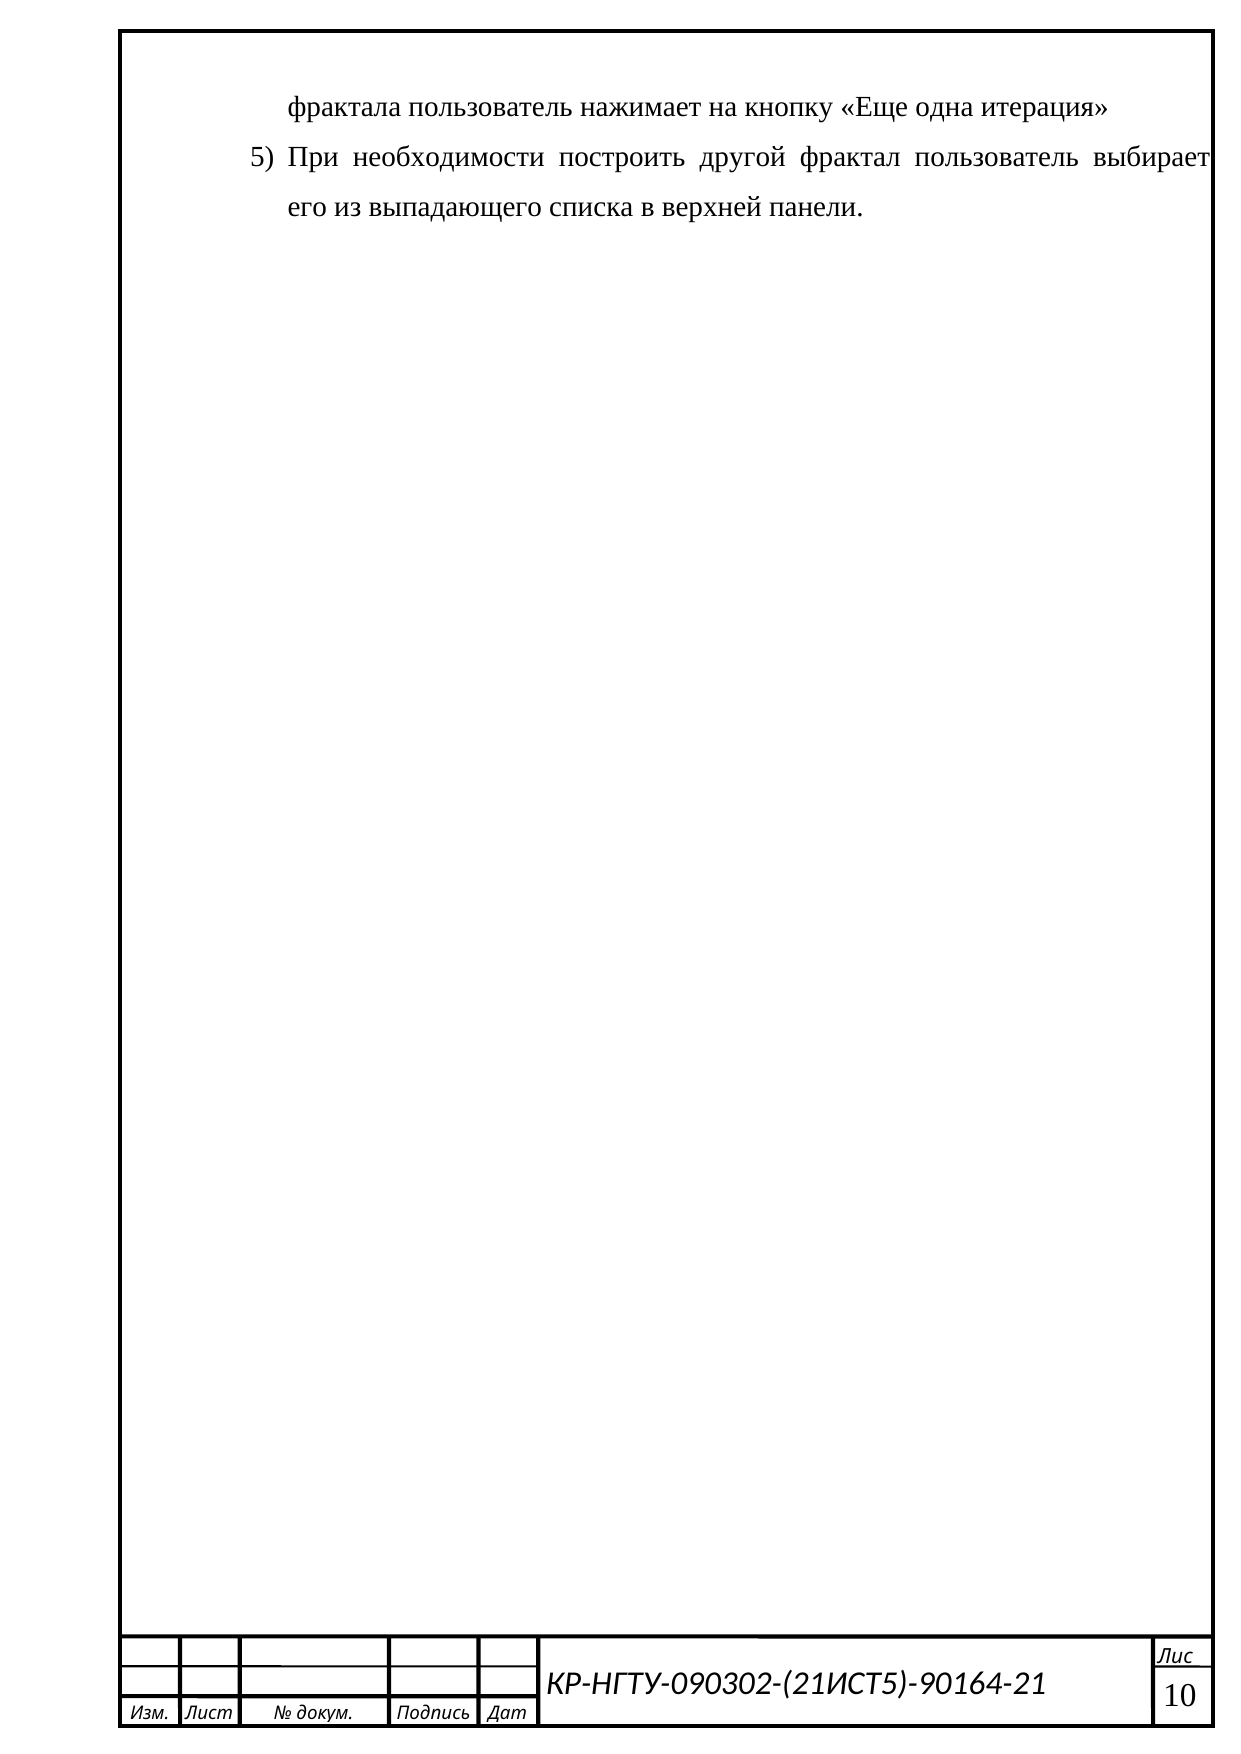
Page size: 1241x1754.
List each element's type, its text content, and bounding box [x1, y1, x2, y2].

list При необходимости построить другой фрактал пользователь выбирает его из выпадающего списка в верхней панели. [250, 139, 1211, 223]
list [250, 89, 1152, 122]
